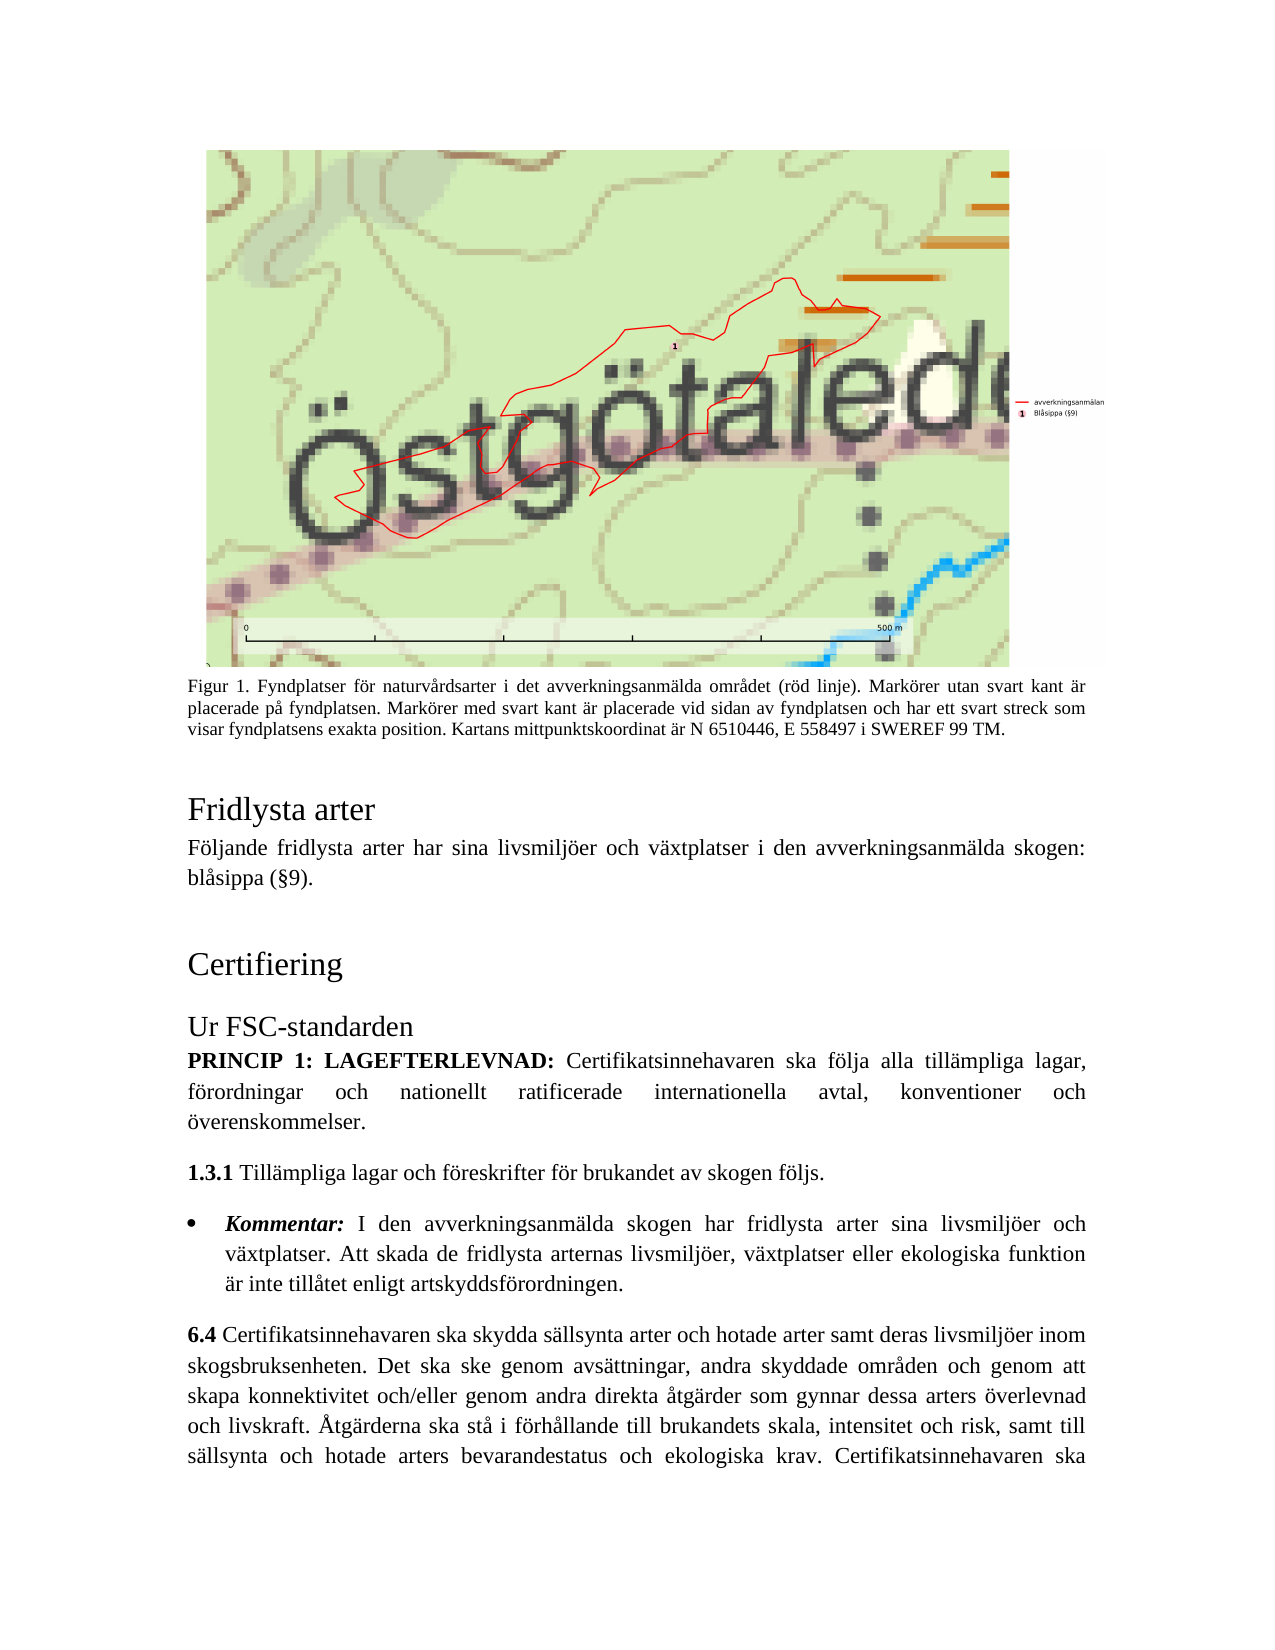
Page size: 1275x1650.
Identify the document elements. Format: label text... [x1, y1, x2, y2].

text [187, 1322, 1087, 1469]
list Kommentar: I den avverkningsanmälda skogen har fridlysta arter sina livsmiljöer och växtplatser. Att skada de fridlysta arternas livsmiljöer, växtplatser eller ekologiska funktion är inte tillåtet enligt artskyddsförordningen. [187, 1210, 1087, 1297]
picture [206, 150, 1107, 667]
text Figur 1. Fyndplatser för naturvårdsarter i det avverkningsanmälda området (röd linje). Markörer utan svart kant är placerade på fyndplatsen. Markörer med svart kant är placerade vid sidan av fyndplatsen och har ett svart streck som visar fyndplatsens exakta position. Kartans mittpunktskoordinat är N 6510446, E 558497 i SWEREF 99 TM. [187, 675, 1087, 740]
text Följande fridlysta arter har sina livsmiljöer och växtplatser i den avverkningsanmälda skogen: blåsippa (§9). [187, 834, 1087, 890]
subtitle Ur FSC-standarden [187, 1009, 1087, 1043]
subtitle Certifiering [187, 944, 1087, 982]
text 1.3.1 Tillämpliga lagar och föreskrifter för brukandet av skogen följs. [187, 1159, 1087, 1185]
subtitle Fridlysta arter [187, 790, 1087, 828]
text PRINCIP 1: LAGEFTERLEVNAD: Certifikatsinnehavaren ska följa alla tillämpliga lagar, förordningar och nationellt ratificerade internationella avtal, konventioner och överenskommelser. [187, 1048, 1087, 1134]
